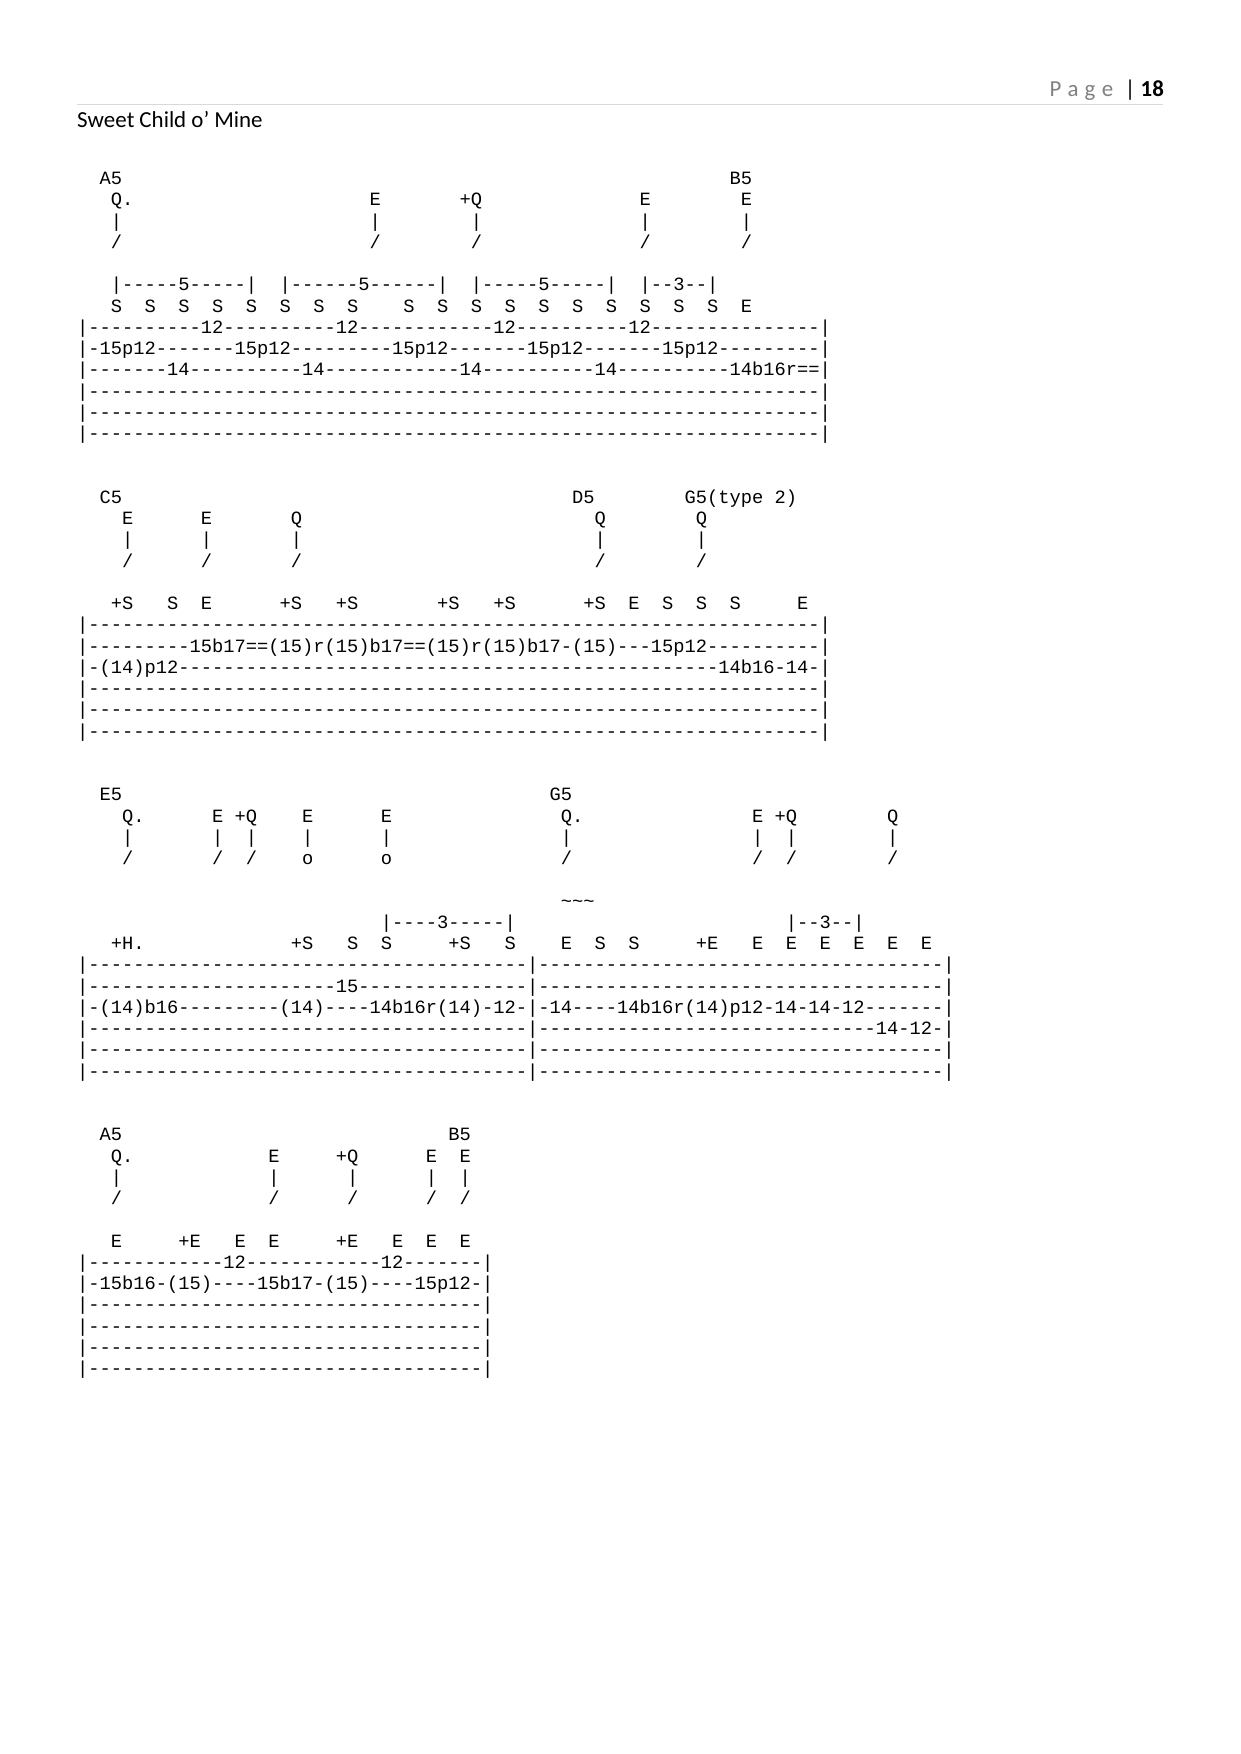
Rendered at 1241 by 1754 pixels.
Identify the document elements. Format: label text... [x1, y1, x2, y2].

text |-----------------------------------------------------------------| [77, 700, 1163, 721]
text +H. +S S S +S S E S S +E E E E E E E [77, 934, 1163, 955]
text |-----5-----| |------5------| |-----5-----| |--3--| [77, 275, 1163, 296]
text S S S S S S S S S S S S S S S S S S E [77, 296, 1163, 318]
text |-----------------------------------| [77, 1316, 1163, 1338]
text | | | | | [77, 530, 1163, 551]
text |-----------------------------------------------------------------| [77, 615, 1163, 636]
text |-(14)p12------------------------------------------------14b16-14-| [77, 658, 1163, 679]
text |-----------------------------------| [77, 1359, 1163, 1380]
text |-----------------------------------------------------------------| [77, 424, 1163, 445]
text | | | | | [77, 211, 1163, 233]
text |------------12------------12-------| [77, 1253, 1163, 1274]
text |---------15b17==(15)r(15)b17==(15)r(15)b17-(15)---15p12----------| [77, 636, 1163, 658]
text |-----------------------------------------------------------------| [77, 381, 1163, 403]
text |-----------------------------------------------------------------| [77, 679, 1163, 700]
text |-------14----------14------------14----------14----------14b16r==| [77, 360, 1163, 381]
text E E Q Q Q [77, 509, 1163, 530]
text |---------------------------------------|------------------------------14-12-| [77, 1019, 1163, 1040]
text E +E E E +E E E E [77, 1231, 1163, 1253]
text / / / o o / / / / [77, 849, 1163, 870]
text / / / / / [77, 1189, 1163, 1210]
text |---------------------------------------|------------------------------------| [77, 1040, 1163, 1061]
text | | | | | [77, 1168, 1163, 1189]
text C5 D5 G5(type 2) [77, 488, 1163, 509]
text ~~~ [77, 891, 1163, 913]
text |-----------------------------------| [77, 1295, 1163, 1316]
text / / / / / [77, 551, 1163, 573]
text |-----------------------------------------------------------------| [77, 721, 1163, 743]
text |---------------------------------------|------------------------------------| [77, 955, 1163, 976]
text |---------------------------------------|------------------------------------| [77, 1061, 1163, 1083]
text A5 B5 [77, 1125, 1163, 1146]
text / / / / / [77, 233, 1163, 254]
text |-----------------------------------| [77, 1338, 1163, 1359]
text |-(14)b16---------(14)----14b16r(14)-12-|-14----14b16r(14)p12-14-14-12-------| [77, 998, 1163, 1019]
text +S S E +S +S +S +S +S E S S S E [77, 594, 1163, 615]
text |----3-----| |--3--| [77, 913, 1163, 934]
text |----------12----------12------------12----------12---------------| [77, 318, 1163, 339]
text |-15p12-------15p12---------15p12-------15p12-------15p12---------| [77, 339, 1163, 360]
text Q. E +Q E E [77, 190, 1163, 211]
text Q. E +Q E E [77, 1146, 1163, 1168]
text |-15b16-(15)----15b17-(15)----15p12-| [77, 1274, 1163, 1295]
text |-----------------------------------------------------------------| [77, 403, 1163, 424]
text A5 B5 [77, 169, 1163, 190]
text |----------------------15---------------|------------------------------------| [77, 976, 1163, 998]
text | | | | | | | | | [77, 828, 1163, 849]
text Q. E +Q E E Q. E +Q Q [77, 806, 1163, 828]
text E5 G5 [77, 785, 1163, 806]
